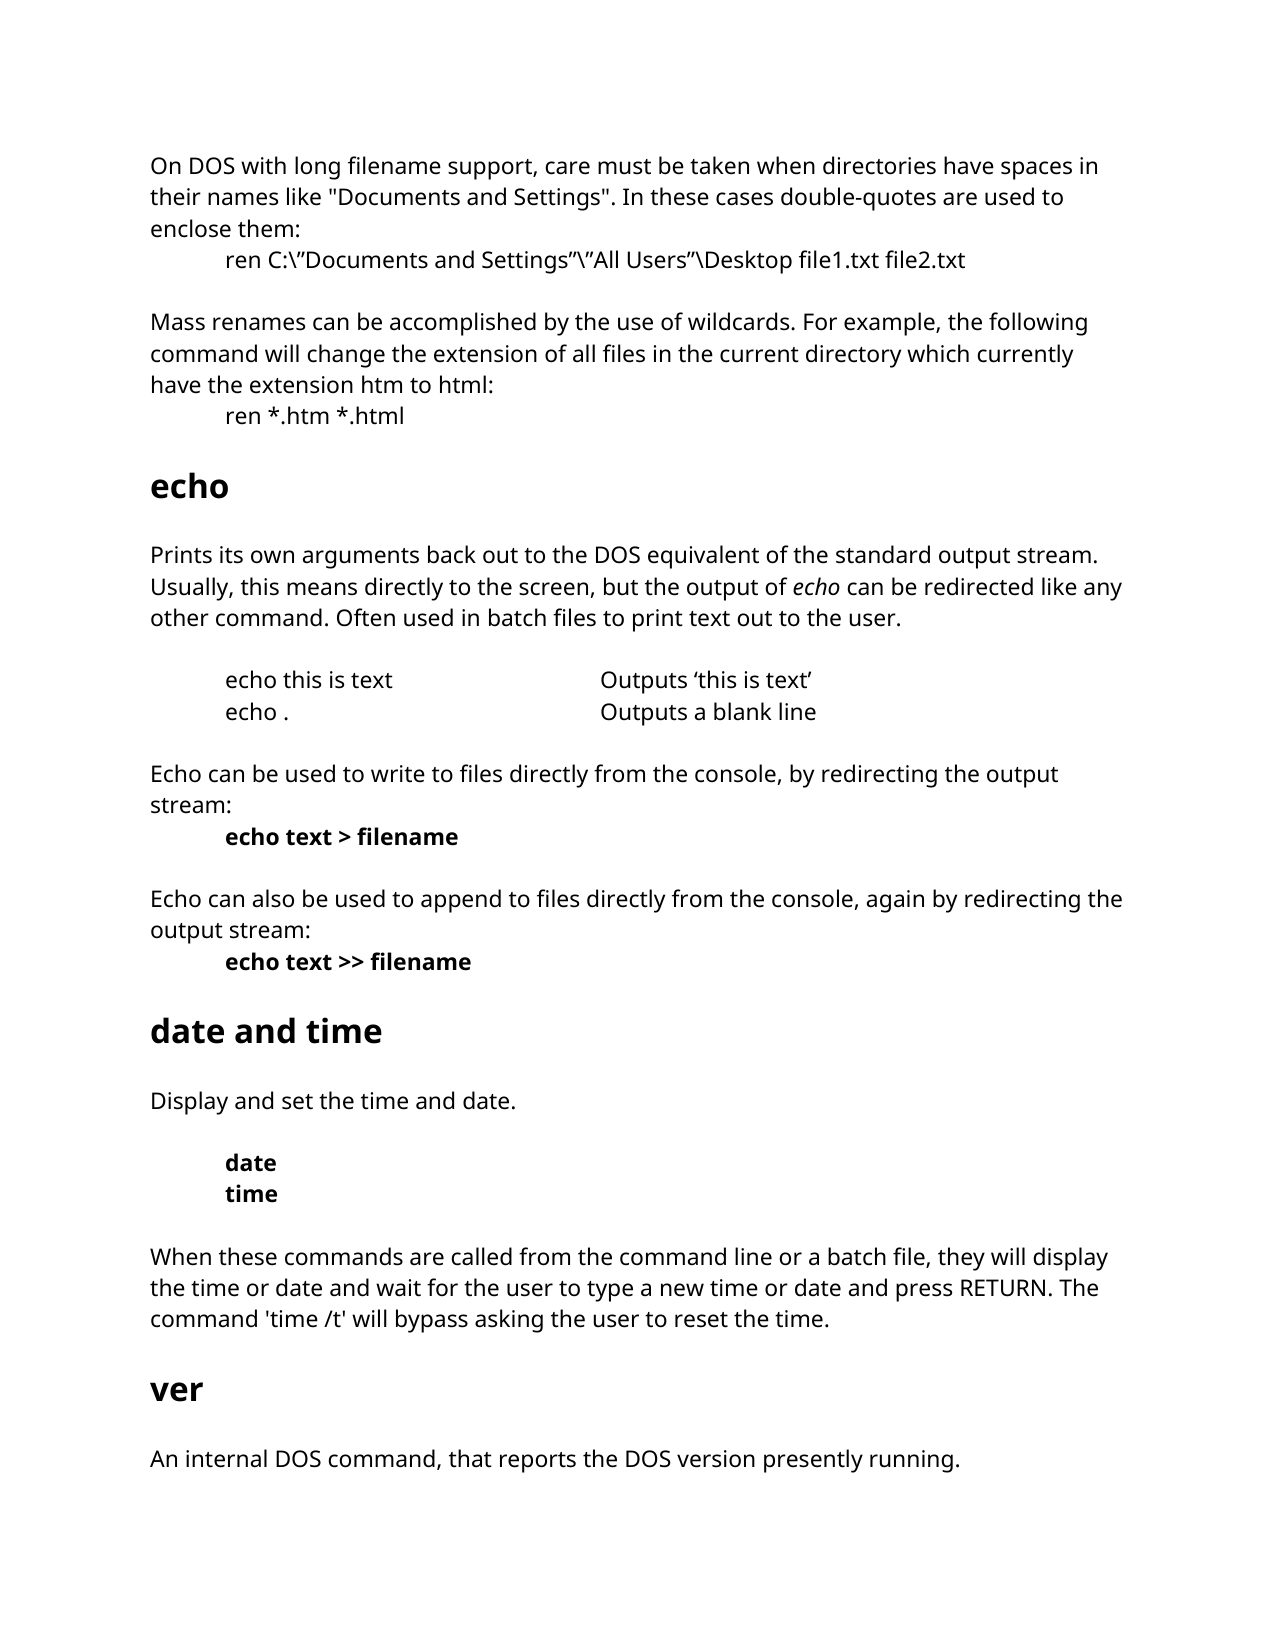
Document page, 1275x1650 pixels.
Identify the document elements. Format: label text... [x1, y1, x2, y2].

text ver [150, 1366, 1125, 1411]
text date [150, 1147, 1125, 1178]
text On DOS with long filename support, care must be taken when directories have spaces in their names like "Documents and Settings". In these cases double-quotes are used to enclose them: [150, 150, 1125, 244]
text echo text >> filename [150, 945, 1125, 977]
text ren C:\”Documents and Settings”\”All Users”\Desktop file1.txt file2.txt [150, 244, 1125, 275]
text Echo can be used to write to files directly from the console, by redirecting the output stream: [150, 758, 1125, 820]
text Echo can also be used to append to files directly from the console, again by redirecting the output stream: [150, 883, 1125, 945]
text Display and set the time and date. [150, 1084, 1125, 1116]
text echo . Outputs a blank line [150, 695, 1125, 727]
text Prints its own arguments back out to the DOS equivalent of the standard output stream. Usually, this means directly to the screen, but the output of echo can be redirected like any other command. Often used in batch files to print text out to the user. [150, 539, 1125, 633]
text An internal DOS command, that reports the DOS version presently running. [150, 1442, 1125, 1474]
text echo text > filename [150, 820, 1125, 852]
text echo this is text Outputs ‘this is text’ [150, 664, 1125, 695]
text ren *.htm *.html [150, 400, 1125, 431]
text When these commands are called from the command line or a batch file, they will display the time or date and wait for the user to type a new time or date and press RETURN. The command 'time /t' will bypass asking the user to reset the time. [150, 1241, 1125, 1334]
text date and time [150, 1008, 1125, 1053]
text echo [150, 462, 1125, 508]
text time [150, 1178, 1125, 1209]
text Mass renames can be accomplished by the use of wildcards. For example, the following command will change the extension of all files in the current directory which currently have the extension htm to html: [150, 306, 1125, 400]
